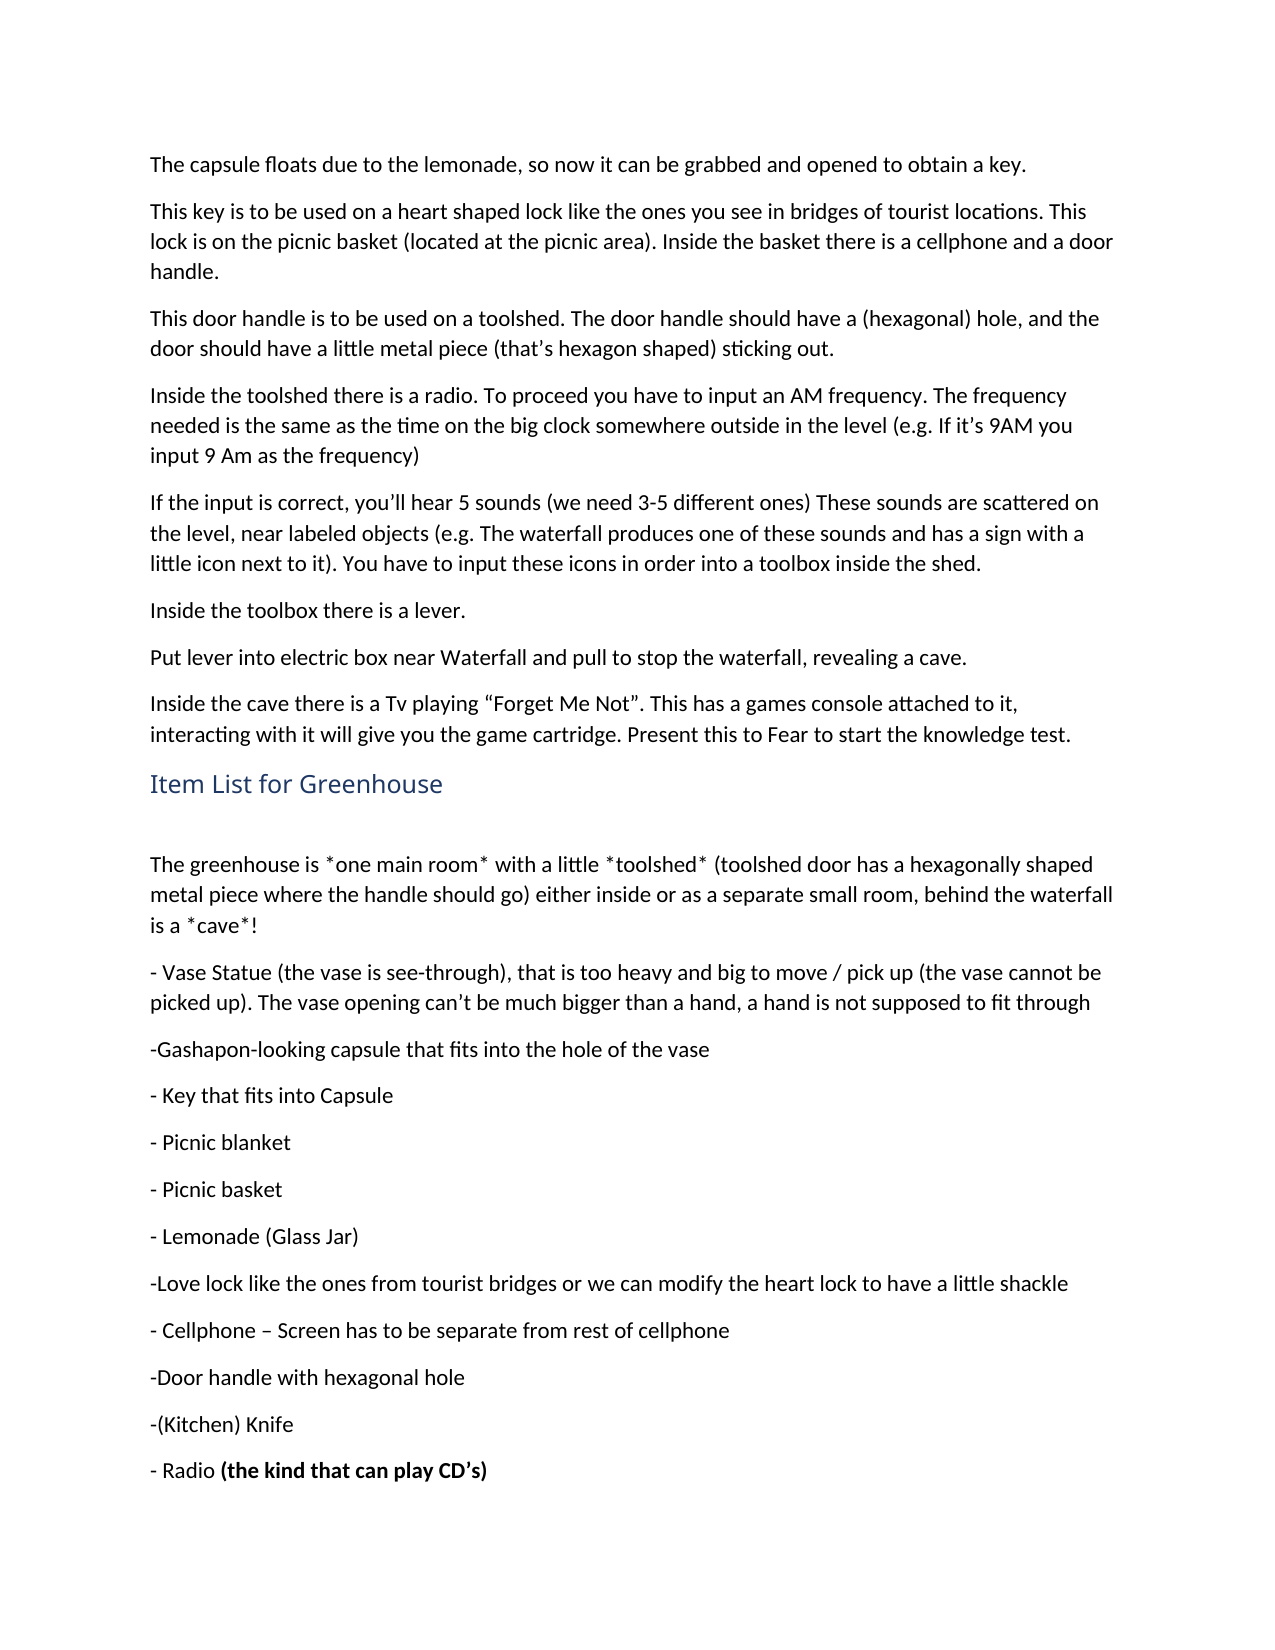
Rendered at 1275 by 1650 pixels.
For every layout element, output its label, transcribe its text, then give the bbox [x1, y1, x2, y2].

text -Door handle with hexagonal hole [150, 1363, 1125, 1391]
text Inside the toolbox there is a lever. [150, 596, 1125, 624]
text The capsule floats due to the lemonade, so now it can be grabbed and opened to obtain a key. [150, 150, 1125, 178]
text -(Kitchen) Knife [150, 1410, 1125, 1438]
text - Vase Statue (the vase is see-through), that is too heavy and big to move / pick up (the vase cannot be picked up). The vase opening can’t be much bigger than a hand, a hand is not supposed to fit through [150, 958, 1125, 1016]
text Inside the toolshed there is a radio. To proceed you have to input an AM frequency. The frequency needed is the same as the time on the big clock somewhere outside in the level (e.g. If it’s 9AM you input 9 Am as the frequency) [150, 381, 1125, 470]
text -Gashapon-looking capsule that fits into the hole of the vase [150, 1035, 1125, 1063]
text - Radio (the kind that can play CD’s) [150, 1457, 1125, 1484]
text Put lever into electric box near Waterfall and pull to stop the waterfall, revealing a cave. [150, 643, 1125, 671]
text This key is to be used on a heart shaped lock like the ones you see in bridges of tourist locations. This lock is on the picnic basket (located at the picnic area). Inside the basket there is a cellphone and a door handle. [150, 197, 1125, 285]
text The greenhouse is *one main room* with a little *toolshed* (toolshed door has a hexagonally shaped metal piece where the handle should go) either inside or as a separate small room, behind the waterfall is a *cave*! [150, 850, 1125, 939]
text Inside the cave there is a Tv playing “Forget Me Not”. This has a games console attached to it, interacting with it will give you the game cartridge. Present this to Fear to start the knowledge test. [150, 689, 1125, 748]
text This door handle is to be used on a toolshed. The door handle should have a (hexagonal) hole, and the door should have a little metal piece (that’s hexagon shaped) sticking out. [150, 304, 1125, 362]
text - Key that fits into Capsule [150, 1082, 1125, 1109]
text - Lemonade (Glass Jar) [150, 1222, 1125, 1250]
text - Picnic basket [150, 1175, 1125, 1203]
text -Love lock like the ones from tourist bridges or we can modify the heart lock to have a little shackle [150, 1269, 1125, 1297]
subtitle Item List for Greenhouse [150, 767, 1125, 801]
text - Picnic blanket [150, 1128, 1125, 1156]
text If the input is correct, you’ll hear 5 sounds (we need 3-5 different ones) These sounds are scattered on the level, near labeled objects (e.g. The waterfall produces one of these sounds and has a sign with a little icon next to it). You have to input these icons in order into a toolbox inside the shed. [150, 488, 1125, 577]
text - Cellphone – Screen has to be separate from rest of cellphone [150, 1316, 1125, 1344]
